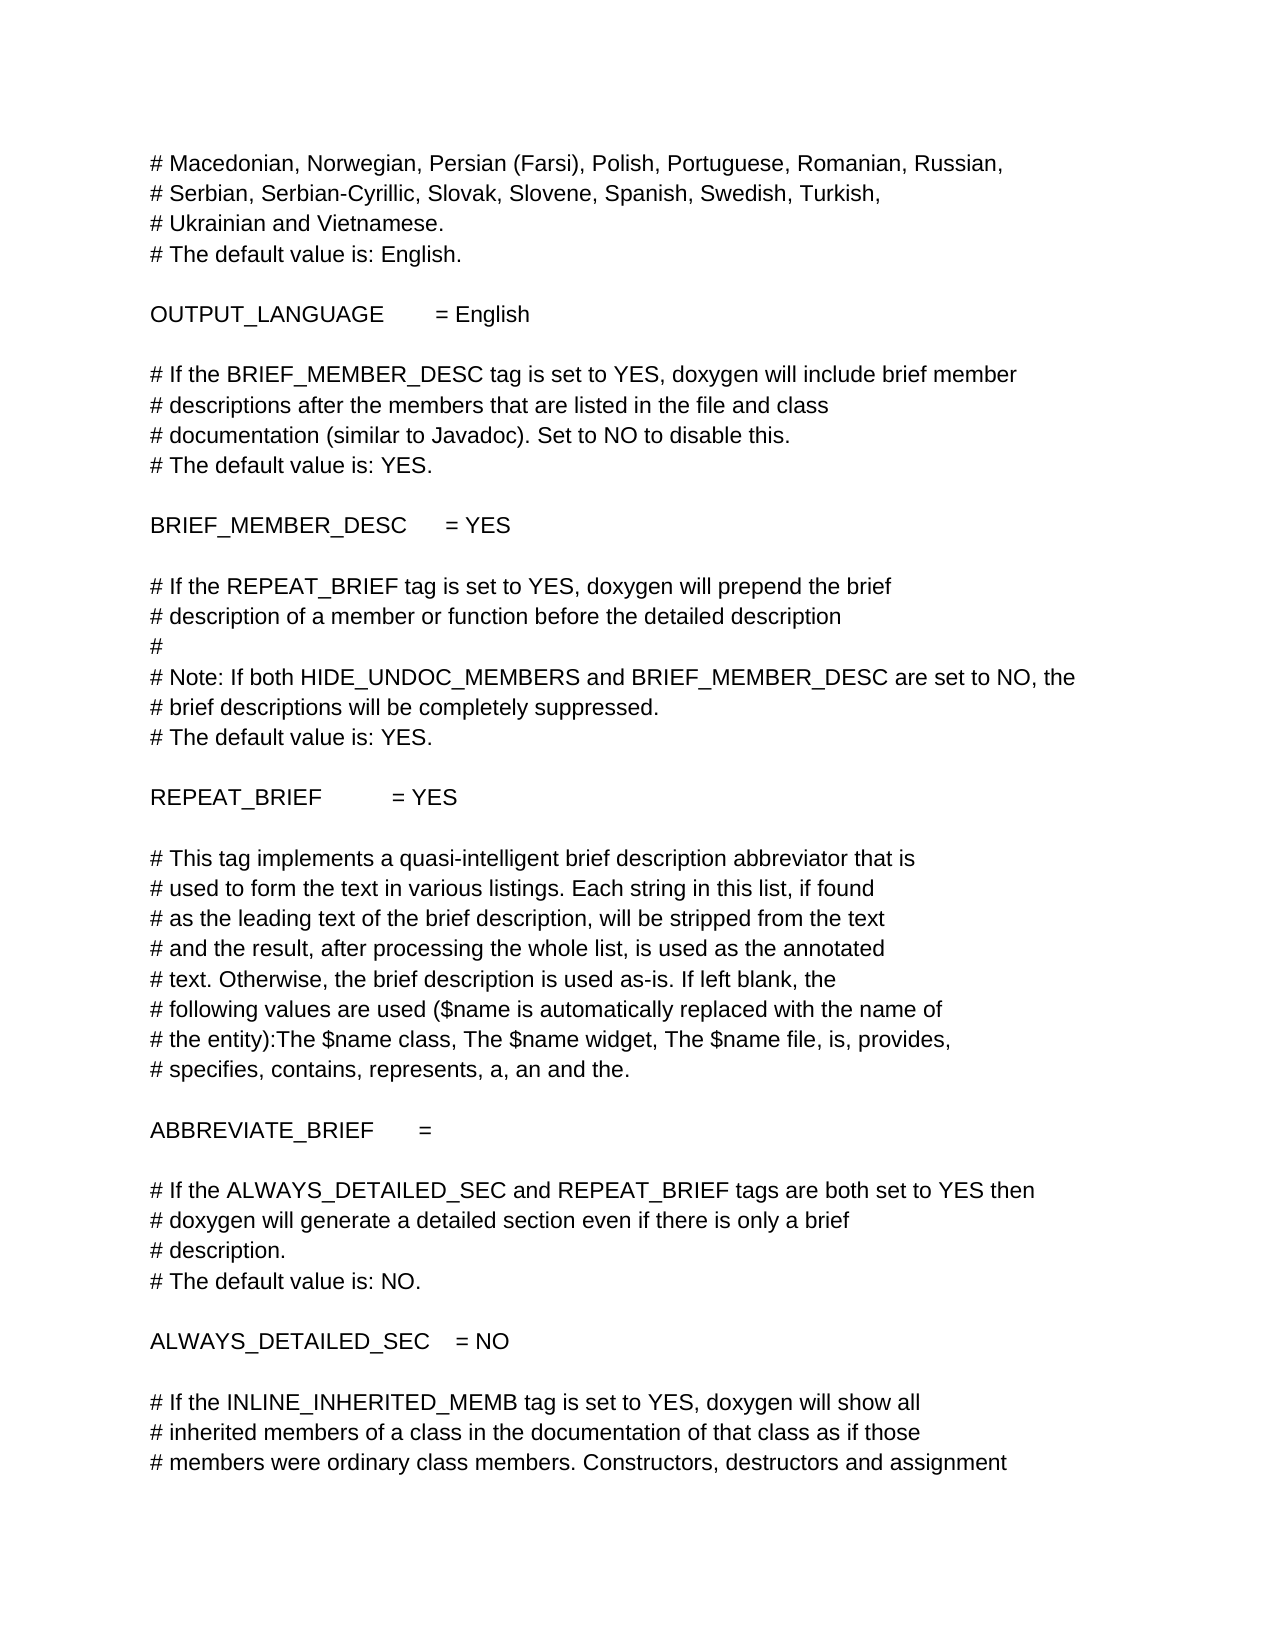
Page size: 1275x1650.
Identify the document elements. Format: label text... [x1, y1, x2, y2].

text # Note: If both HIDE_UNDOC_MEMBERS and BRIEF_MEMBER_DESC are set to NO, the [150, 663, 1125, 690]
text OUTPUT_LANGUAGE = English [150, 301, 1125, 327]
text # documentation (similar to Javadoc). Set to NO to disable this. [150, 422, 1125, 448]
text # The default value is: English. [150, 241, 1125, 267]
text # as the leading text of the brief description, will be stripped from the text [150, 905, 1125, 932]
text # brief descriptions will be completely suppressed. [150, 694, 1125, 720]
text # used to form the text in various listings. Each string in this list, if found [150, 875, 1125, 901]
text # The default value is: YES. [150, 452, 1125, 478]
text # description of a member or function before the detailed description [150, 603, 1125, 629]
text # If the BRIEF_MEMBER_DESC tag is set to YES, doxygen will include brief member [150, 361, 1125, 388]
text # specifies, contains, represents, a, an and the. [150, 1056, 1125, 1083]
text # inherited members of a class in the documentation of that class as if those [150, 1419, 1125, 1445]
text # and the result, after processing the whole list, is used as the annotated [150, 935, 1125, 962]
text # descriptions after the members that are listed in the file and class [150, 392, 1125, 418]
text # Serbian, Serbian-Cyrillic, Slovak, Slovene, Spanish, Swedish, Turkish, [150, 180, 1125, 207]
text BRIEF_MEMBER_DESC = YES [150, 512, 1125, 539]
text REPEAT_BRIEF = YES [150, 784, 1125, 811]
text ALWAYS_DETAILED_SEC = NO [150, 1328, 1125, 1354]
text # If the ALWAYS_DETAILED_SEC and REPEAT_BRIEF tags are both set to YES then [150, 1177, 1125, 1203]
text # doxygen will generate a detailed section even if there is only a brief [150, 1207, 1125, 1234]
text # If the INLINE_INHERITED_MEMB tag is set to YES, doxygen will show all [150, 1388, 1125, 1415]
text # The default value is: YES. [150, 724, 1125, 750]
text # description. [150, 1237, 1125, 1264]
text # following values are used ($name is automatically replaced with the name of [150, 996, 1125, 1022]
text # text. Otherwise, the brief description is used as-is. If left blank, the [150, 966, 1125, 992]
text # the entity):The $name class, The $name widget, The $name file, is, provides, [150, 1026, 1125, 1052]
text # Ukrainian and Vietnamese. [150, 210, 1125, 237]
text # [150, 633, 1125, 660]
text # This tag implements a quasi-intelligent brief description abbreviator that is [150, 845, 1125, 871]
text # Macedonian, Norwegian, Persian (Farsi), Polish, Portuguese, Romanian, Russian, [150, 150, 1125, 176]
text # If the REPEAT_BRIEF tag is set to YES, doxygen will prepend the brief [150, 573, 1125, 599]
text # The default value is: NO. [150, 1268, 1125, 1294]
text ABBREVIATE_BRIEF = [150, 1117, 1125, 1143]
text # members were ordinary class members. Constructors, destructors and assignment [150, 1449, 1125, 1475]
